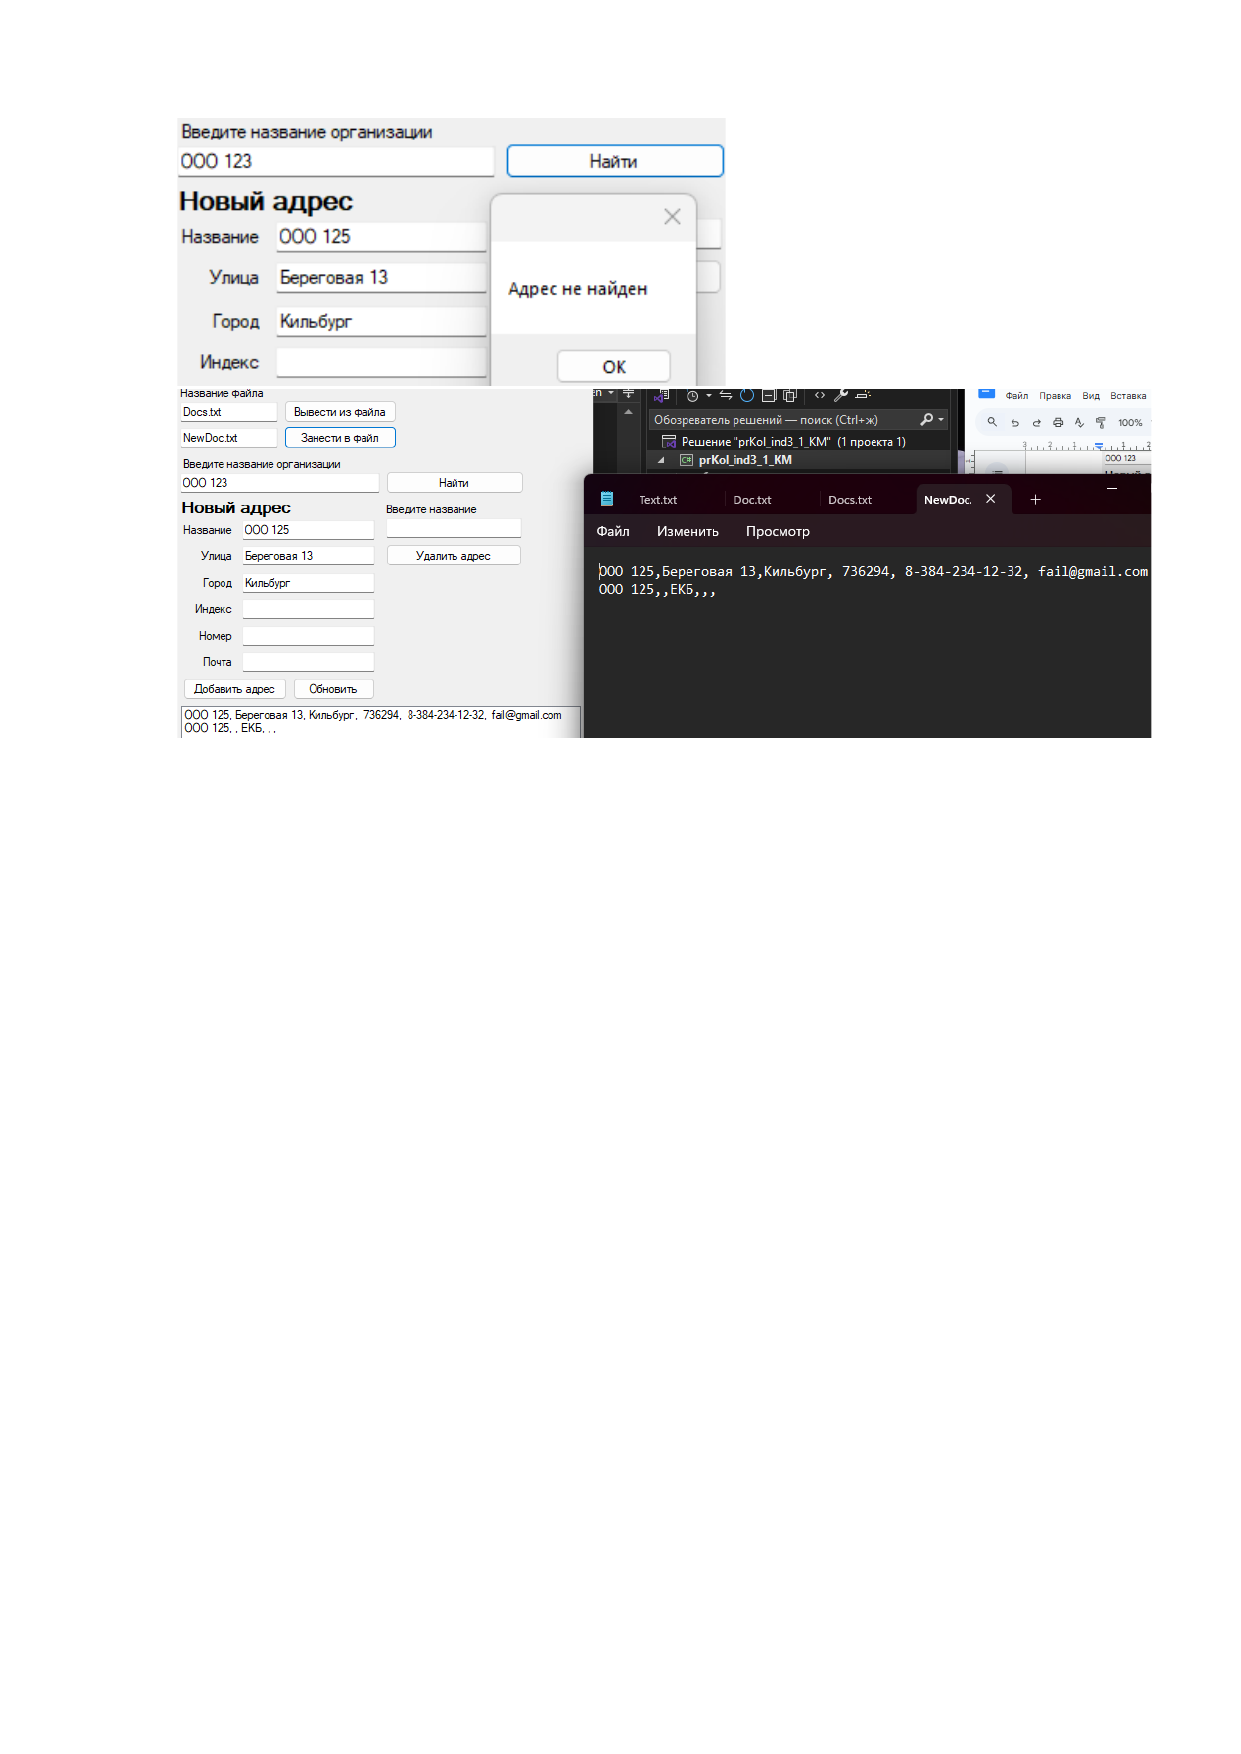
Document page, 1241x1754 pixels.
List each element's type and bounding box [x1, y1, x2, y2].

picture [177, 118, 726, 386]
picture [177, 389, 1152, 738]
